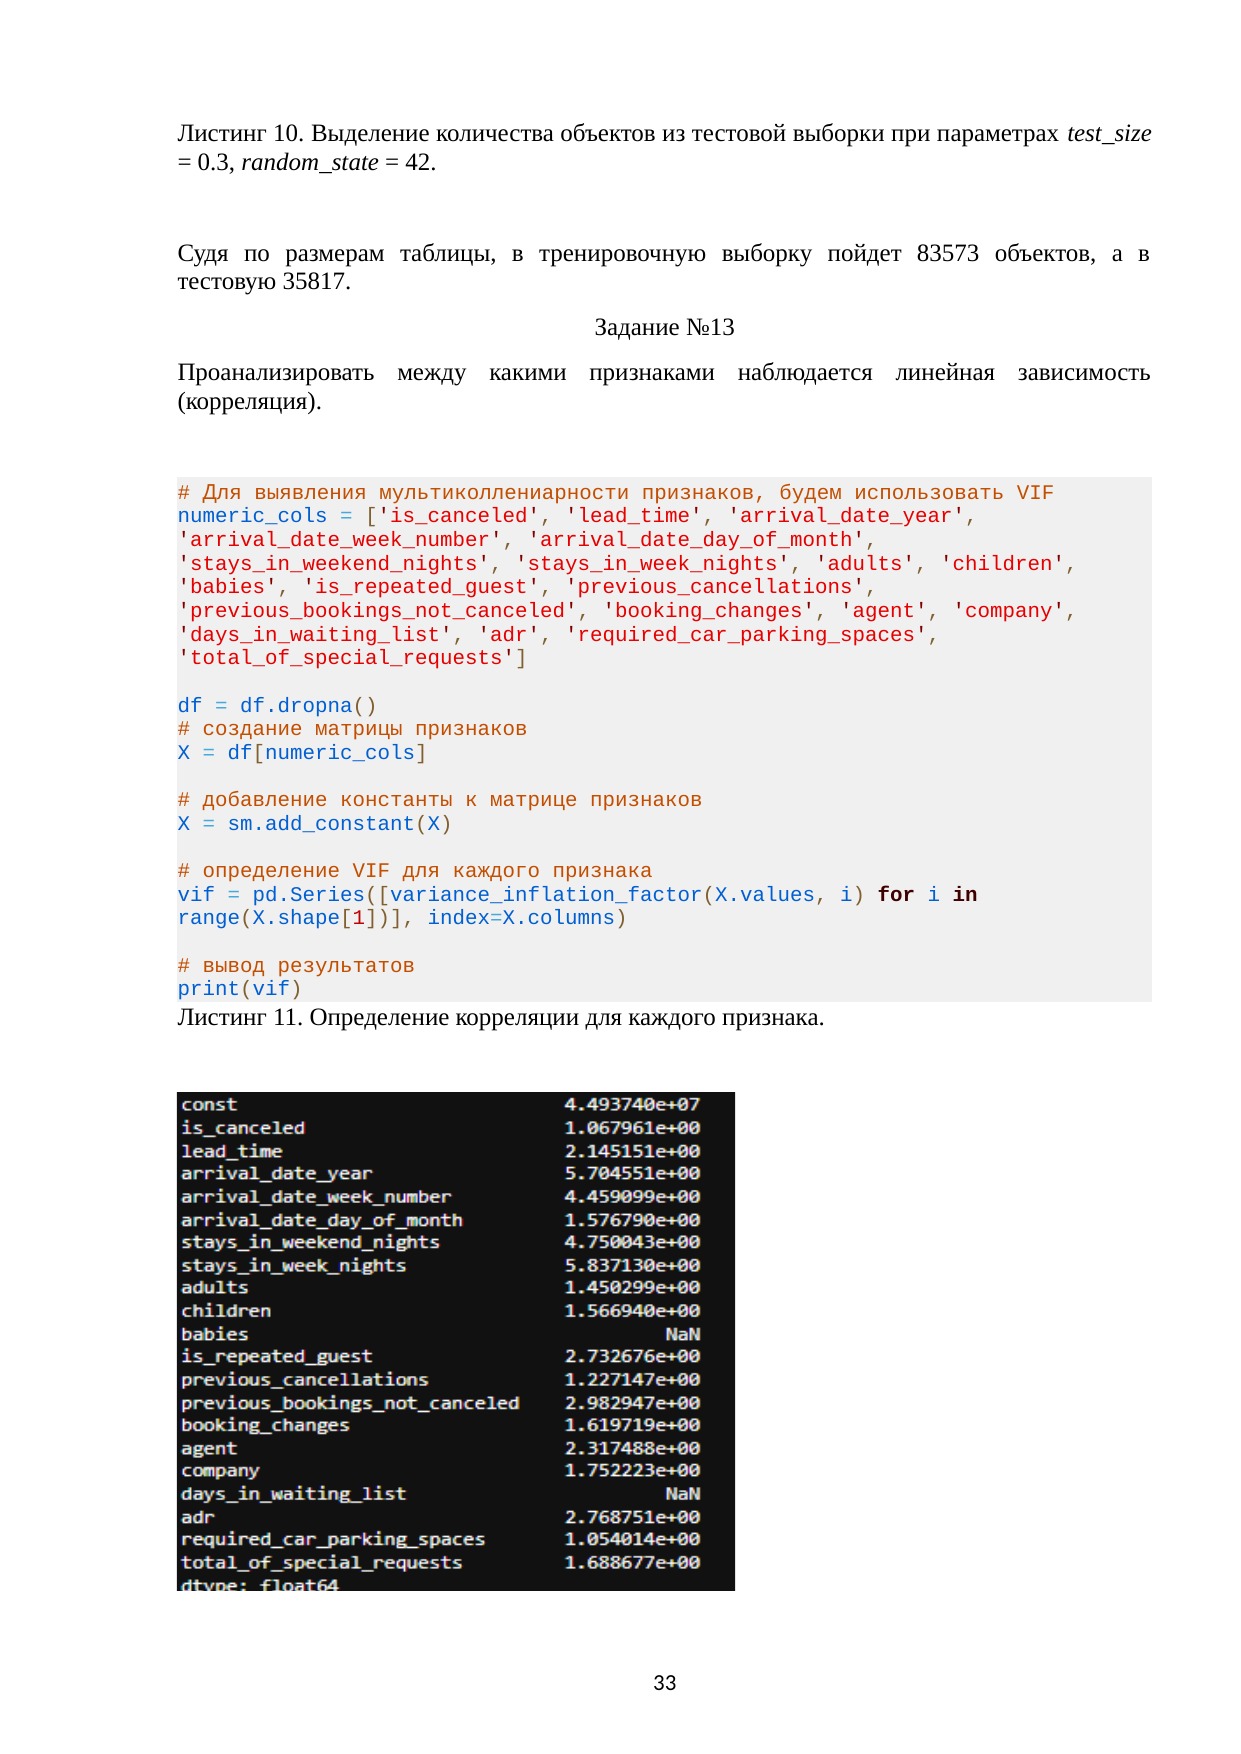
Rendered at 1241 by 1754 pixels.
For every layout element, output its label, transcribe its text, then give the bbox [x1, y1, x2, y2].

text print(vif) [177, 978, 1152, 1002]
text numeric_cols = ['is_canceled', 'lead_time', 'arrival_date_year', 'arrival_date_week_number', 'arrival_date_day_of_month', [177, 505, 1152, 553]
text 'stays_in_weekend_nights', 'stays_in_week_nights', 'adults', 'children', 'babies', 'is_repeated_guest', 'previous_cancellations', 'previous_bookings_not_canceled', 'booking_changes', 'agent', 'company', 'days_in_waiting_list', 'adr', 'required_car_parking_spaces', 'total_of_special_requests'] [177, 553, 1152, 671]
text Задание №13 [177, 312, 1152, 341]
text df = df.dropna() [177, 694, 1152, 718]
picture [176, 1092, 736, 1591]
text # добавление константы к матрице признаков [177, 789, 1152, 813]
text # вывод результатов [177, 955, 1152, 978]
text Листинг 10. Выделение количества объектов из тестовой выборки при параметрах test_size = 0.3, random_state = 42. [177, 118, 1152, 176]
text X = sm.add_constant(X) [177, 813, 1152, 836]
text # Для выявления мультиколлениарности признаков, будем использовать VIF [177, 477, 1152, 505]
text vif = pd.Series([variance_inflation_factor(X.values, i) for i in range(X.shape[1])], index=X.columns) [177, 884, 1152, 931]
text Судя по размерам таблицы, в тренировочную выборку пойдет 83573 объектов, а в тестовую 35817. [177, 238, 1152, 295]
text # определение VIF для каждого признака [177, 860, 1152, 884]
text Проанализировать между какими признаками наблюдается линейная зависимость (корреляция). [177, 357, 1152, 415]
text Листинг 11. Определение корреляции для каждого признака. [177, 1002, 1152, 1031]
text X = df[numeric_cols] [177, 742, 1152, 766]
text # создание матрицы признаков [177, 718, 1152, 742]
